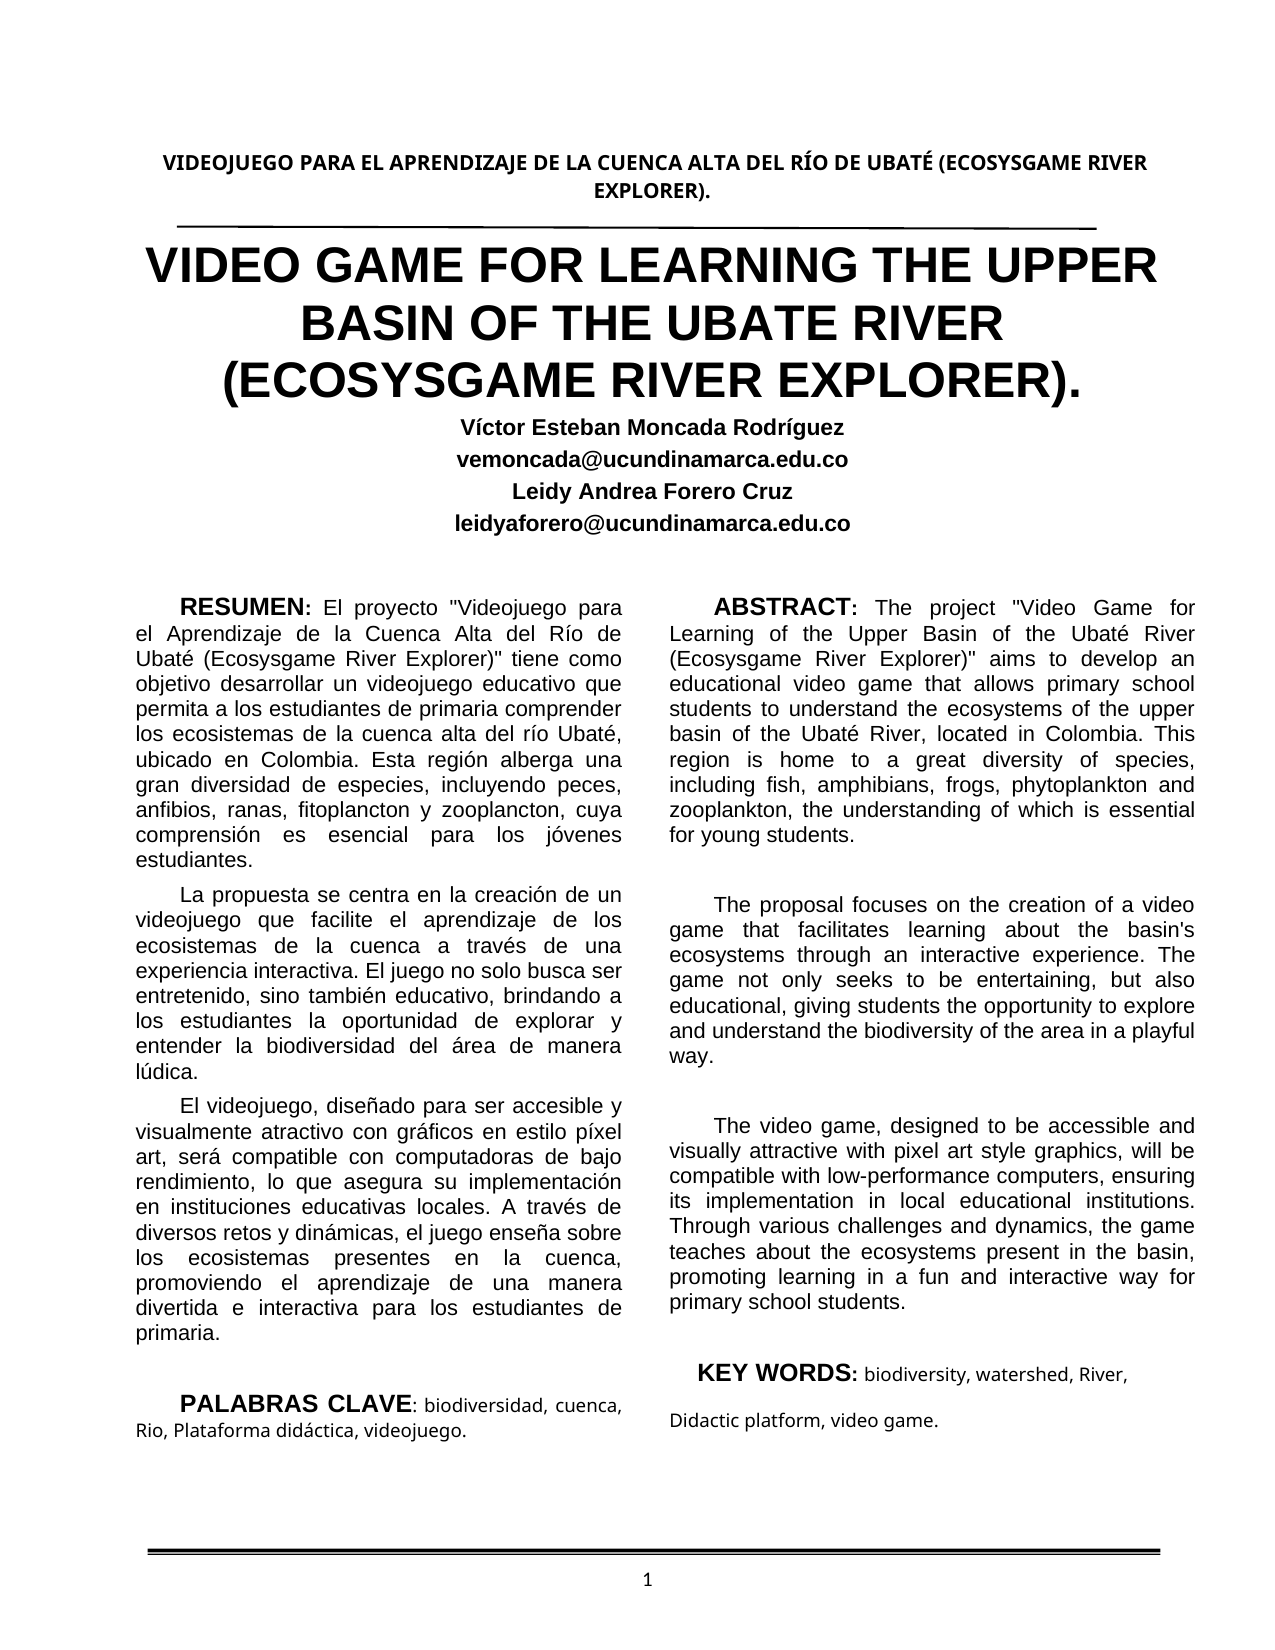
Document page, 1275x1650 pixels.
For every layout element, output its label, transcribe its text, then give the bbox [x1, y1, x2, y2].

title Leidy Andrea Forero Cruz [143, 478, 1162, 504]
text El videojuego, diseñado para ser accesible y visualmente atractivo con gráficos en estilo píxel art, será compatible con computadoras de bajo rendimiento, lo que asegura su implementación en instituciones educativas locales. A través de diversos retos y dinámicas, el juego enseña sobre los ecosistemas presentes en la cuenca, promoviendo el aprendizaje de una manera divertida e interactiva para los estudiantes de primaria. [135, 1093, 622, 1346]
text ABSTRACT: The project "Video Game for Learning of the Upper Basin of the Ubaté River (Ecosysgame River Explorer)" aims to develop an educational video game that allows primary school students to understand the ecosystems of the upper basin of the Ubaté River, located in Colombia. This region is home to a great diversity of species, including fish, amphibians, frogs, phytoplankton and zooplankton, the understanding of which is essential for young students. [669, 592, 1196, 847]
text RESUMEN: El proyecto "Videojuego para el Aprendizaje de la Cuenca Alta del Río de Ubaté (Ecosysgame River Explorer)" tiene como objetivo desarrollar un videojuego educativo que permita a los estudiantes de primaria comprender los ecosistemas de la cuenca alta del río Ubaté, ubicado en Colombia. Esta región alberga una gran diversidad de especies, incluyendo peces, anfibios, ranas, fitoplancton y zooplancton, cuya comprensión es esencial para los jóvenes estudiantes. [135, 592, 622, 873]
title Víctor Esteban Moncada Rodríguez [143, 414, 1162, 440]
text KEY WORDS: biodiversity, watershed, River, Didactic platform, video game. [669, 1357, 1153, 1432]
text The proposal focuses on the creation of a video game that facilitates learning about the basin's ecosystems through an interactive experience. The game not only seeks to be entertaining, but also educational, giving students the opportunity to explore and understand the biodiversity of the area in a playful way. [669, 892, 1196, 1068]
title vemoncada@ucundinamarca.edu.co [143, 446, 1162, 472]
text PALABRAS CLAVE: biodiversidad, cuenca, Rio, Plataforma didáctica, videojuego. [135, 1389, 622, 1443]
text The video game, designed to be accessible and visually attractive with pixel art style graphics, will be compatible with low-performance computers, ensuring its implementation in local educational institutions. Through various challenges and dynamics, the game teaches about the ecosystems present in the basin, promoting learning in a fun and interactive way for primary school students. [669, 1113, 1196, 1314]
title leidyaforero@ucundinamarca.edu.co [143, 510, 1162, 537]
text VIDEOJUEGO PARA EL APRENDIZAJE DE LA CUENCA ALTA DEL RÍO DE UBATÉ (ECOSYSGAME RIVER EXPLORER). [143, 148, 1161, 204]
text La propuesta se centra en la creación de un videojuego que facilite el aprendizaje de los ecosistemas de la cuenca a través de una experiencia interactiva. El juego no solo busca ser entretenido, sino también educativo, brindando a los estudiantes la oportunidad de explorar y entender la biodiversidad del área de manera lúdica. [135, 882, 622, 1084]
title VIDEO GAME FOR LEARNING THE UPPER BASIN OF THE UBATE RIVER (ECOSYSGAME RIVER EXPLORER). [143, 210, 1162, 408]
